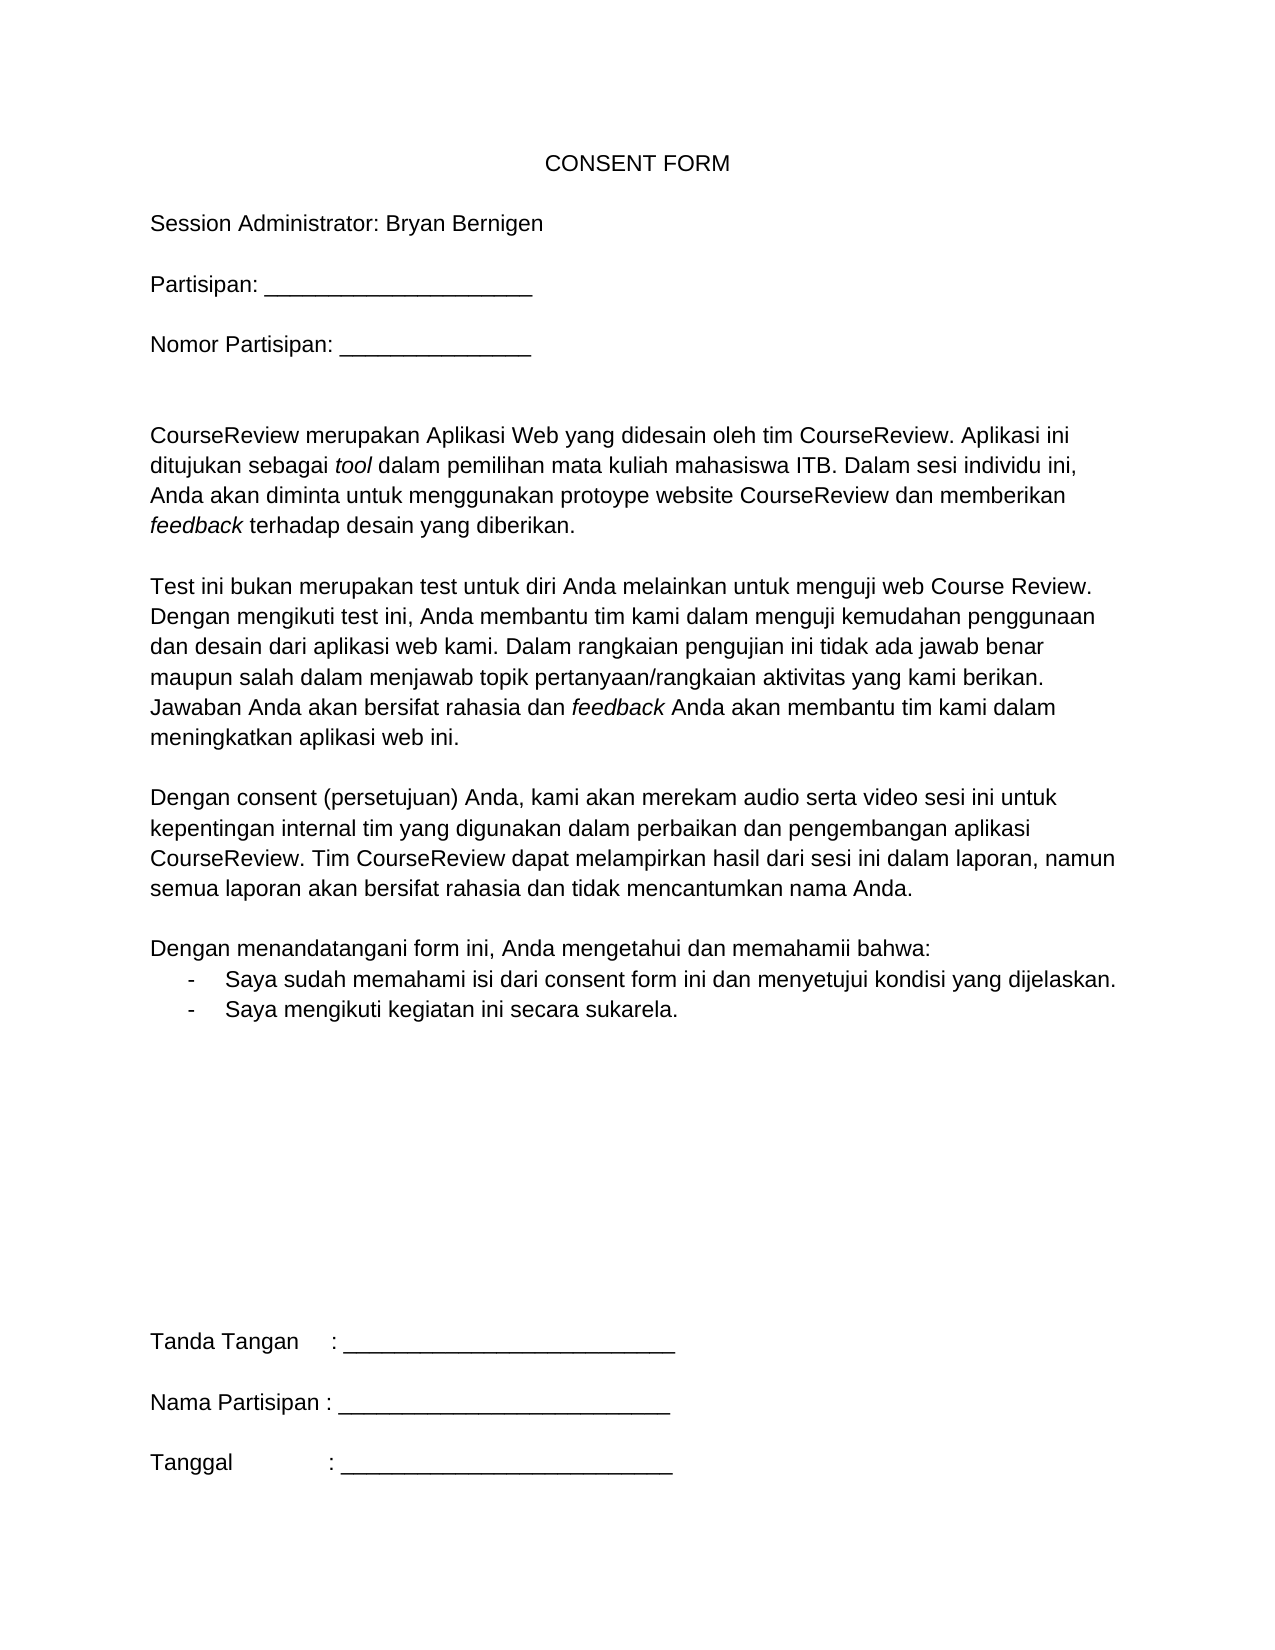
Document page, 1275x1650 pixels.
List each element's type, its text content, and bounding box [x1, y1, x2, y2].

text Tanda Tangan : __________________________ [150, 1328, 1125, 1354]
text Test ini bukan merupakan test untuk diri Anda melainkan untuk menguji web Course Review. Dengan mengikuti test ini, Anda membantu tim kami dalam menguji kemudahan penggunaan dan desain dari aplikasi web kami. Dalam rangkaian pengujian ini tidak ada jawab benar maupun salah dalam menjawab topik pertanyaan/rangkaian aktivitas yang kami berikan. Jawaban Anda akan bersifat rahasia dan feedback Anda akan membantu tim kami dalam meningkatkan aplikasi web ini. [150, 573, 1125, 750]
text Nama Partisipan : __________________________ [150, 1388, 1125, 1415]
text Partisipan: _____________________ [150, 271, 1125, 297]
text Nomor Partisipan: _______________ [150, 331, 1125, 358]
text Session Administrator: Bryan Bernigen [150, 210, 1125, 237]
text Tanggal : __________________________ [150, 1449, 1125, 1475]
text CONSENT FORM [150, 150, 1125, 176]
list Saya sudah memahami isi dari consent form ini dan menyetujui kondisi yang dijelaskan. [187, 966, 1125, 992]
text Dengan consent (persetujuan) Anda, kami akan merekam audio serta video sesi ini untuk kepentingan internal tim yang digunakan dalam perbaikan dan pengembangan aplikasi CourseReview. Tim CourseReview dapat melampirkan hasil dari sesi ini dalam laporan, namun semua laporan akan bersifat rahasia dan tidak mencantumkan nama Anda. [150, 784, 1125, 901]
text CourseReview merupakan Aplikasi Web yang didesain oleh tim CourseReview. Aplikasi ini ditujukan sebagai tool dalam pemilihan mata kuliah mahasiswa ITB. Dalam sesi individu ini, Anda akan diminta untuk menggunakan protoype website CourseReview dan memberikan feedback terhadap desain yang diberikan. [150, 422, 1125, 539]
list Saya mengikuti kegiatan ini secara sukarela. [187, 996, 1125, 1022]
text Dengan menandatangani form ini, Anda mengetahui dan memahamii bahwa: [150, 935, 1125, 962]
